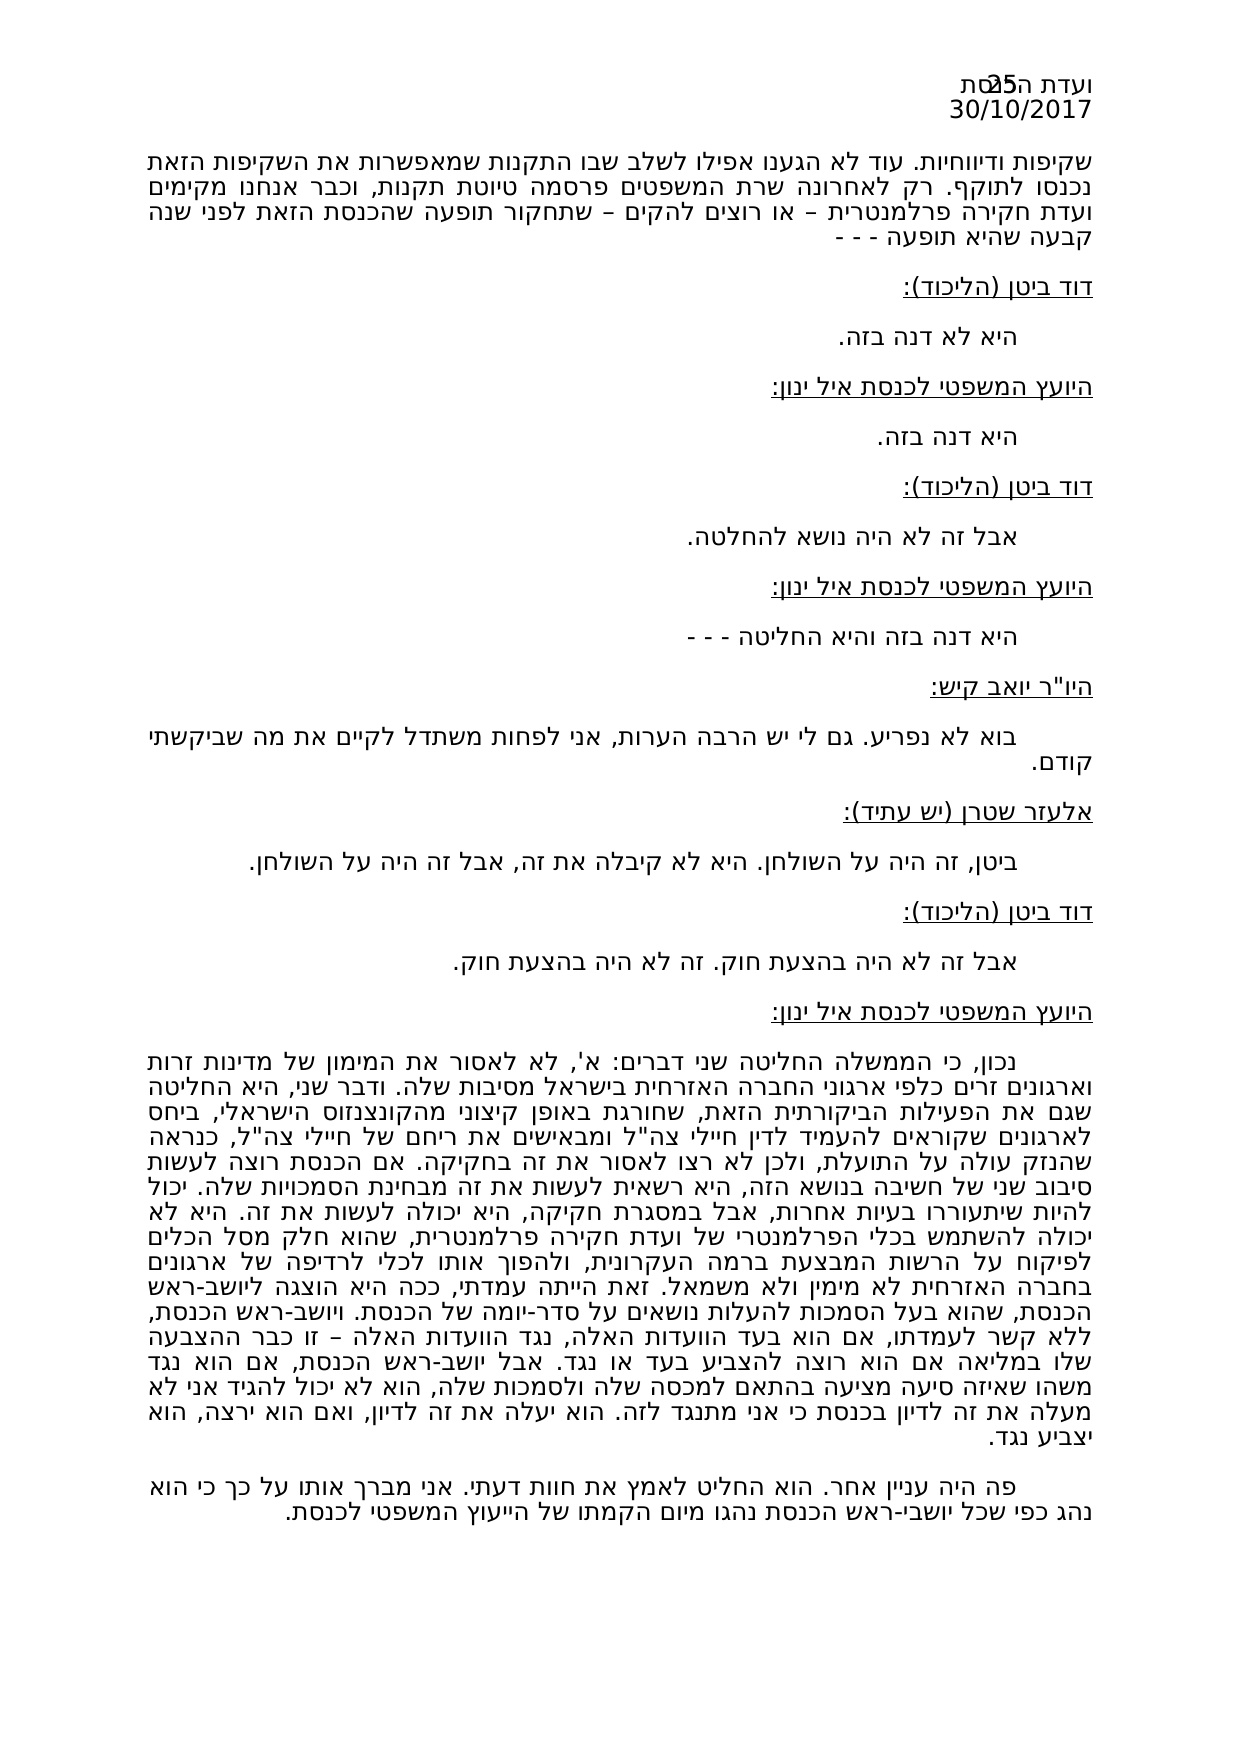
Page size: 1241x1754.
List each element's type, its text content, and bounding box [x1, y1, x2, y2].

text היועץ המשפטי לכנסת איל ינון: [147, 375, 1093, 400]
text בוא לא נפריע. גם לי יש הרבה הערות, אני לפחות משתדל לקיים את מה שביקשתי קודם. [147, 725, 1093, 775]
text נכון, כי הממשלה החליטה שני דברים: א', לא לאסור את המימון של מדינות זרות וארגונים זרים כלפי ארגוני החברה האזרחית בישראל מסיבות שלה. ודבר שני, היא החליטה שגם את הפעילות הביקורתית הזאת, שחורגת באופן קיצוני מהקונצנזוס הישראלי, ביחס לארגונים שקוראים להעמיד לדין חיילי צה"ל ומבאישים את ריחם של חיילי צה"ל, כנראה שהנזק עולה על התועלת, ולכן לא רצו לאסור את זה בחקיקה. אם הכנסת רוצה לעשות סיבוב שני של חשיבה בנושא הזה, היא רשאית לעשות את זה מבחינת הסמכויות שלה. יכול להיות שיתעוררו בעיות אחרות, אבל במסגרת חקיקה, היא יכולה לעשות את זה. היא לא יכולה להשתמש בכלי הפרלמנטרי של ועדת חקירה פרלמנטרית, שהוא חלק מסל הכלים לפיקוח על הרשות המבצעת ברמה העקרונית, ולהפוך אותו לכלי לרדיפה של ארגונים בחברה האזרחית לא מימין ולא משמאל. זאת הייתה עמדתי, ככה היא הוצגה ליושב-ראש הכנסת, שהוא בעל הסמכות להעלות נושאים על סדר-יומה של הכנסת. ויושב-ראש הכנסת, ללא קשר לעמדתו, אם הוא בעד הוועדות האלה, נגד הוועדות האלה – זו כבר ההצבעה שלו במליאה אם הוא רוצה להצביע בעד או נגד. אבל יושב-ראש הכנסת, אם הוא נגד משהו שאיזה סיעה מציעה בהתאם למכסה שלה ולסמכות שלה, הוא לא יכול להגיד אני לא מעלה את זה לדיון בכנסת כי אני מתנגד לזה. הוא יעלה את זה לדיון, ואם הוא ירצה, הוא יצביע נגד. [147, 1050, 1093, 1450]
text ביטן, זה היה על השולחן. היא לא קיבלה את זה, אבל זה היה על השולחן. [147, 850, 1093, 875]
text אבל זה לא היה בהצעת חוק. זה לא היה בהצעת חוק. [147, 950, 1093, 975]
text היועץ המשפטי לכנסת איל ינון: [147, 1000, 1093, 1025]
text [147, 150, 1093, 250]
text היא דנה בזה והיא החליטה - - - [147, 625, 1093, 650]
text היו"ר יואב קיש: [147, 675, 1093, 700]
text היא לא דנה בזה. [147, 325, 1093, 350]
text פה היה עניין אחר. הוא החליט לאמץ את חוות דעתי. אני מברך אותו על כך כי הוא נהג כפי שכל יושבי-ראש הכנסת נהגו מיום הקמתו של הייעוץ המשפטי לכנסת. [147, 1475, 1093, 1525]
text דוד ביטן (הליכוד): [147, 900, 1093, 925]
text היועץ המשפטי לכנסת איל ינון: [147, 575, 1093, 600]
text דוד ביטן (הליכוד): [147, 275, 1093, 300]
text אלעזר שטרן (יש עתיד): [147, 800, 1093, 825]
text היא דנה בזה. [147, 425, 1093, 450]
text אבל זה לא היה נושא להחלטה. [147, 525, 1093, 550]
text דוד ביטן (הליכוד): [147, 475, 1093, 500]
